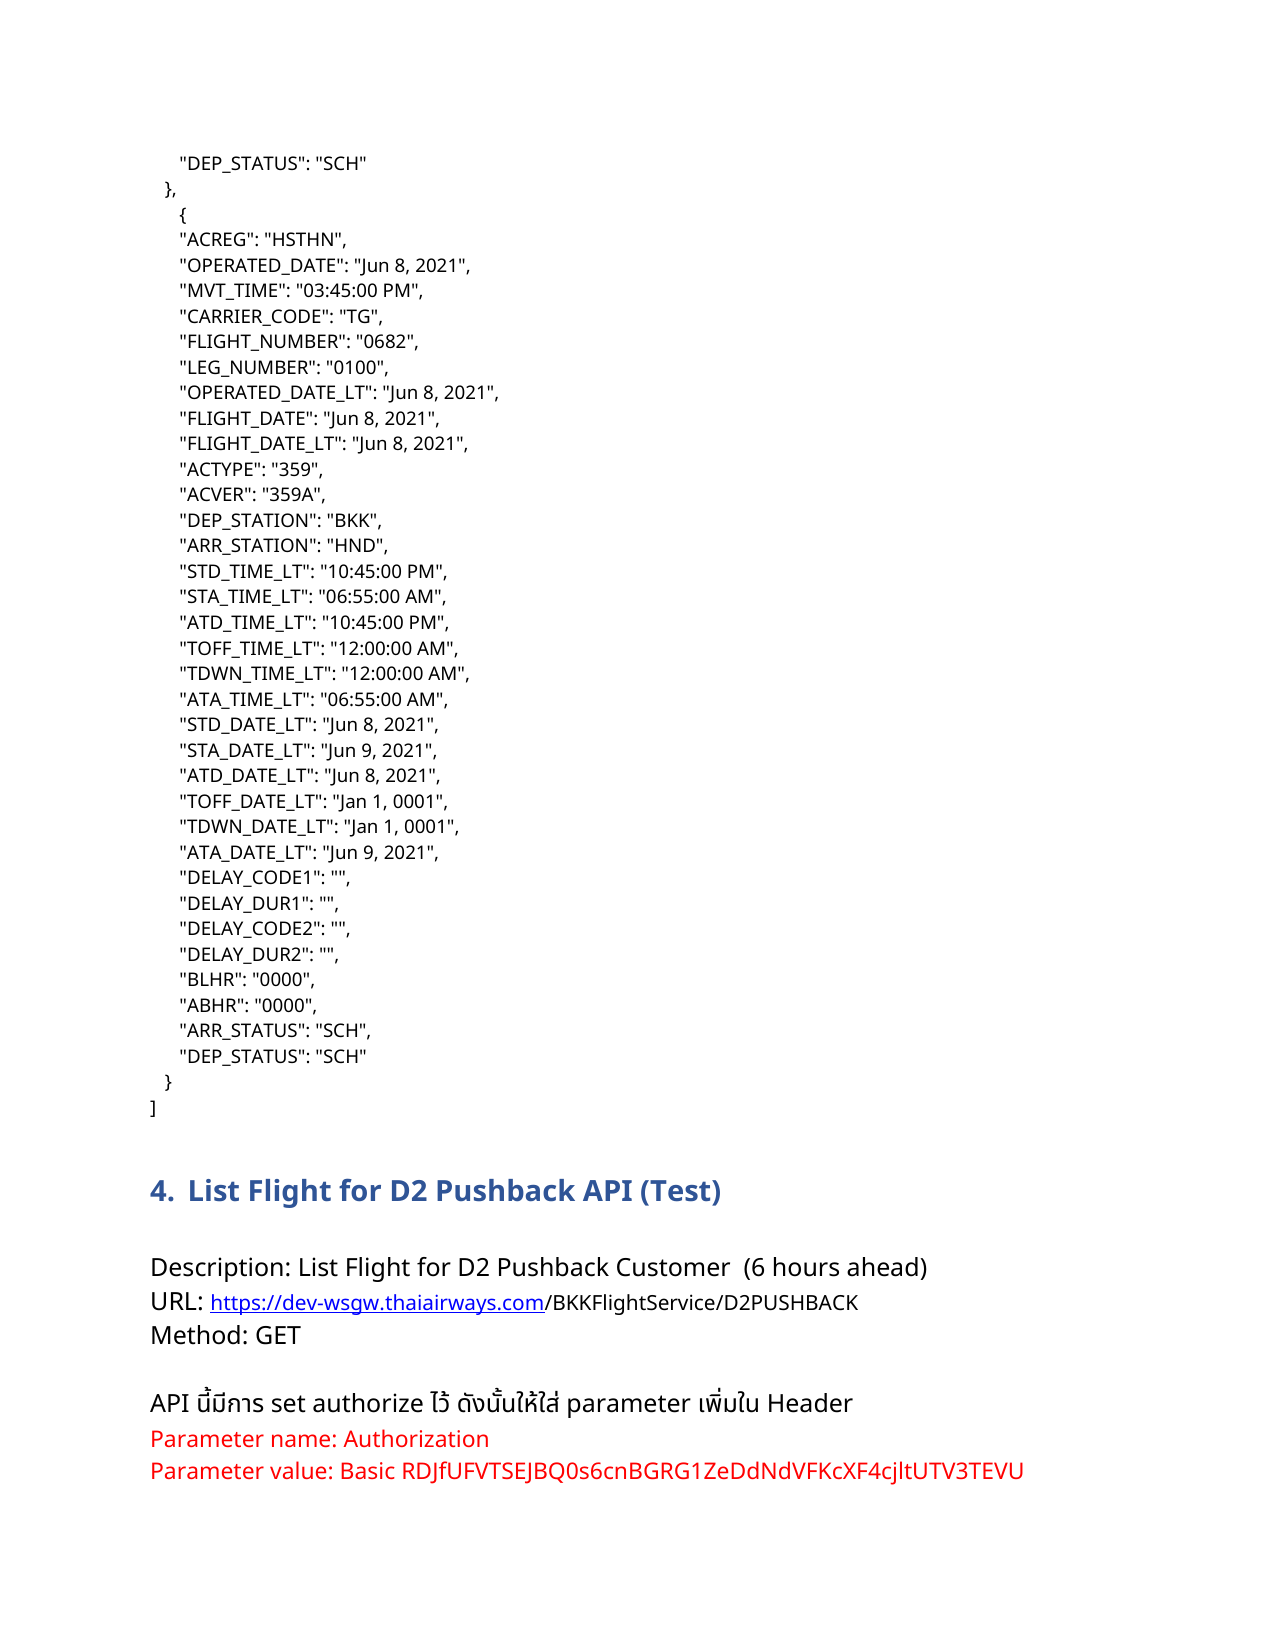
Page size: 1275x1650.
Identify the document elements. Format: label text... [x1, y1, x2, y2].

text "ACVER": "359A", [150, 482, 1125, 507]
text URL: https://dev-wsgw.thaiairways.com/BKKFlightService/D2PUSHBACK [150, 1283, 1125, 1317]
text } [150, 1069, 1125, 1094]
text "DELAY_DUR1": "", [150, 890, 1125, 916]
text API นี้มีการ set authorize ไว้ ดังนั้นให้ใส่ parameter เพิ่มใน Header [150, 1385, 1125, 1423]
text "ATD_DATE_LT": "Jun 8, 2021", [150, 762, 1125, 788]
text "FLIGHT_DATE_LT": "Jun 8, 2021", [150, 431, 1125, 456]
text "STA_DATE_LT": "Jun 9, 2021", [150, 737, 1125, 762]
text "TOFF_TIME_LT": "12:00:00 AM", [150, 635, 1125, 660]
text "OPERATED_DATE": "Jun 8, 2021", [150, 252, 1125, 278]
text "STA_TIME_LT": "06:55:00 AM", [150, 584, 1125, 609]
text "MVT_TIME": "03:45:00 PM", [150, 278, 1125, 303]
text "DEP_STATION": "BKK", [150, 507, 1125, 533]
text "STD_TIME_LT": "10:45:00 PM", [150, 558, 1125, 584]
text "OPERATED_DATE_LT": "Jun 8, 2021", [150, 380, 1125, 405]
text "ATD_TIME_LT": "10:45:00 PM", [150, 609, 1125, 635]
text "ABHR": "0000", [150, 992, 1125, 1018]
text "ACTYPE": "359", [150, 456, 1125, 482]
text "FLIGHT_NUMBER": "0682", [150, 329, 1125, 354]
text "ARR_STATION": "HND", [150, 533, 1125, 558]
text "TOFF_DATE_LT": "Jan 1, 0001", [150, 788, 1125, 813]
text "DELAY_CODE1": "", [150, 864, 1125, 890]
text "FLIGHT_DATE": "Jun 8, 2021", [150, 405, 1125, 431]
text { [150, 201, 1125, 227]
text "TDWN_DATE_LT": "Jan 1, 0001", [150, 813, 1125, 839]
text "ATA_DATE_LT": "Jun 9, 2021", [150, 839, 1125, 864]
text }, [150, 176, 1125, 201]
text "DEP_STATUS": "SCH" [150, 1043, 1125, 1069]
text "ACREG": "HSTHN", [150, 227, 1125, 252]
text "ARR_STATUS": "SCH", [150, 1018, 1125, 1043]
text Method: GET [150, 1317, 1125, 1351]
text "DELAY_DUR2": "", [150, 941, 1125, 967]
text "STD_DATE_LT": "Jun 8, 2021", [150, 711, 1125, 737]
text "DEP_STATUS": "SCH" [150, 150, 1125, 176]
text "ATA_TIME_LT": "06:55:00 AM", [150, 686, 1125, 711]
text "CARRIER_CODE": "TG", [150, 303, 1125, 329]
text Parameter name: Authorization [150, 1423, 1125, 1455]
text ] [150, 1094, 1125, 1120]
text "DELAY_CODE2": "", [150, 916, 1125, 941]
subtitle List Flight for D2 Pushback API (Test) [150, 1170, 1125, 1209]
text Parameter value: Basic RDJfUFVTSEJBQ0s6cnBGRG1ZeDdNdVFKcXF4cjltUTV3TEVU [150, 1455, 1125, 1486]
text "BLHR": "0000", [150, 967, 1125, 992]
text "LEG_NUMBER": "0100", [150, 354, 1125, 380]
text "TDWN_TIME_LT": "12:00:00 AM", [150, 660, 1125, 686]
text Description: List Flight for D2 Pushback Customer (6 hours ahead) [150, 1249, 1125, 1283]
